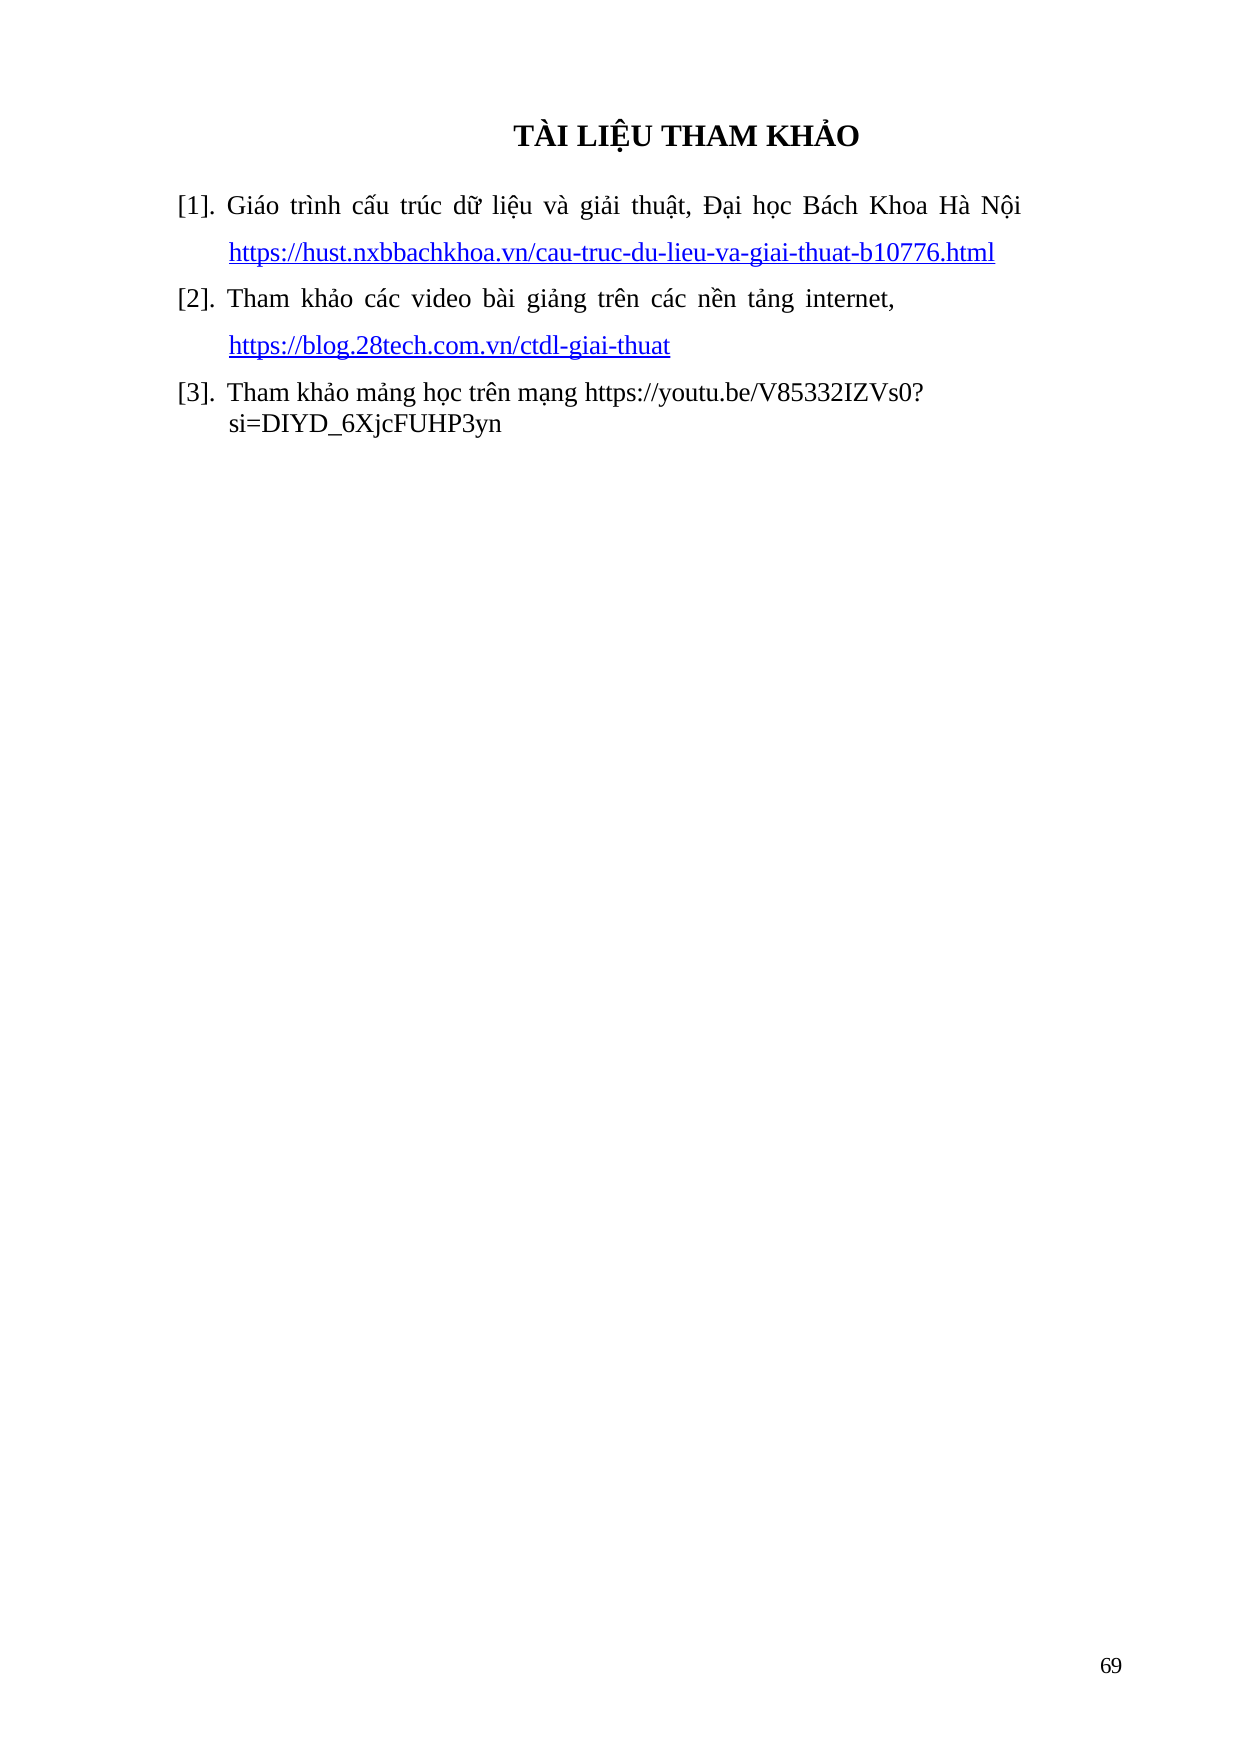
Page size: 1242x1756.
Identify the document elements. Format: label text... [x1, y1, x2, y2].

text [2]. Tham khảo các video bài giảng trên các nền tảng internet, https://blog.28tech.com.vn/ctdl-giai-thuat [177, 282, 922, 360]
text [1]. Giáo trình cấu trúc dữ liệu và giải thuật, Đại học Bách Khoa Hà Nội https://hust.nxbbachkhoa.vn/cau-truc-du-lieu-va-giai-thuat-b10776.html [177, 189, 1028, 267]
subtitle TÀI LIỆU THAM KHẢO [153, 118, 1221, 154]
text [3]. Tham khảo mảng học trên mạng https://youtu.be/V85332IZVs0?si=DIYD_6XjcFUHP3yn [177, 376, 1052, 438]
